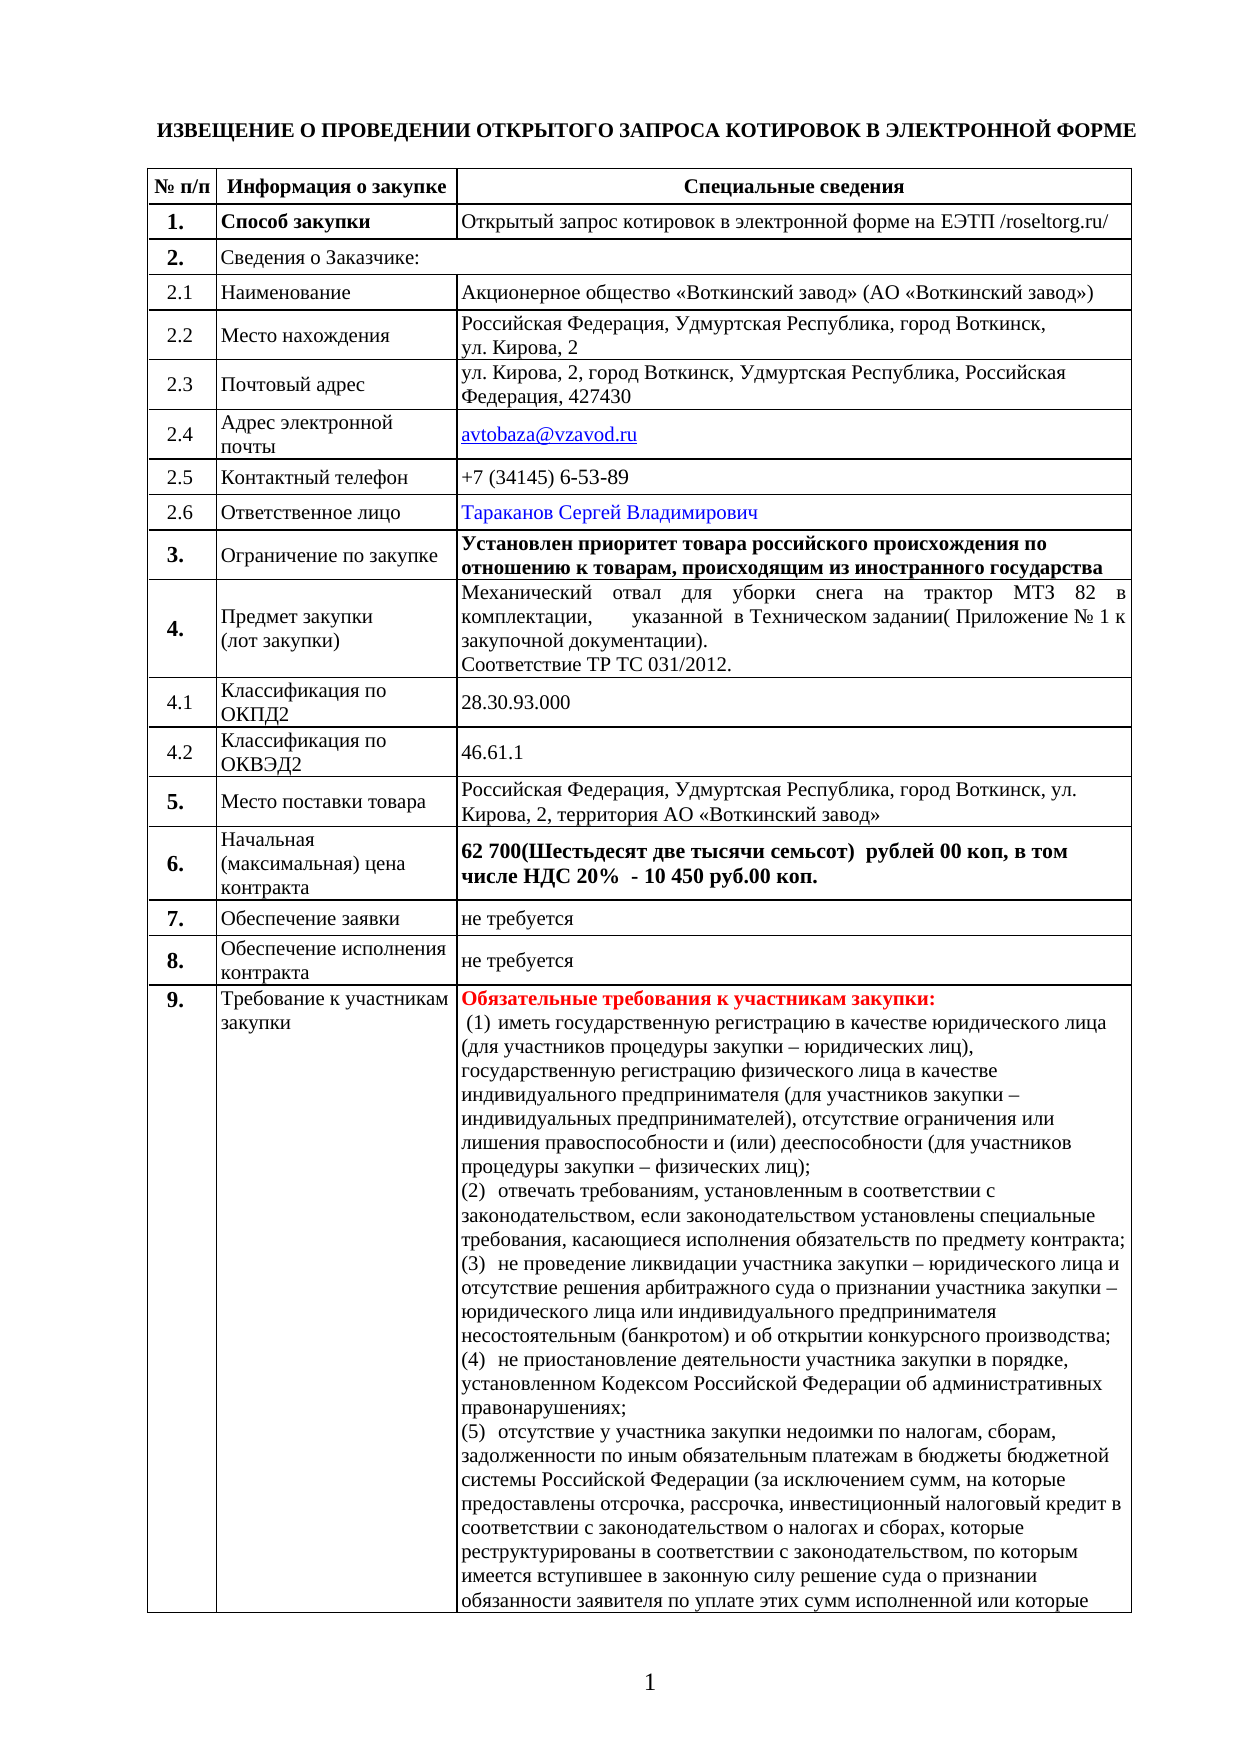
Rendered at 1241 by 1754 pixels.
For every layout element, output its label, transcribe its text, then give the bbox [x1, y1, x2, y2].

table_cell [148, 310, 216, 359]
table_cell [458, 986, 1131, 1612]
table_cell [217, 986, 456, 1612]
table_cell 28.30.93.000 [458, 678, 1131, 726]
table_cell Место нахождения [217, 311, 456, 359]
table_cell [148, 410, 216, 458]
table_cell [148, 900, 216, 935]
table_cell ул. Кирова, 2, город Воткинск, Удмуртская Республика, Российская Федерация, 427430 [458, 360, 1131, 408]
table_cell Открытый запрос котировок в электронной форме на ЕЭТП /roseltorg.ru/ [458, 205, 1131, 238]
table_cell 46.61.1 [458, 728, 1131, 776]
table_cell Ответственное лицо [217, 495, 456, 529]
table_cell Тараканов Сергей Владимирович [458, 495, 1131, 529]
table_cell Адрес электронной почты [217, 410, 456, 458]
table_cell Обеспечение исполнения контракта [217, 936, 456, 984]
table_cell [148, 204, 216, 238]
table_header № п/п [148, 169, 216, 203]
table_cell [148, 580, 216, 676]
table_cell Место поставки товара [217, 777, 456, 826]
table_cell [148, 239, 216, 274]
table_cell [148, 678, 216, 726]
text ИЗВЕЩЕНИЕ О ПРОВЕДЕНИИ ОТКРЫТОГО ЗАПРОСА КОТИРОВОК В ЭЛЕКТРОННОЙ ФОРМЕ [148, 118, 1152, 142]
table_cell не требуется [458, 936, 1131, 984]
table_cell Классификация по ОКПД2 [217, 678, 456, 726]
table_cell [148, 459, 216, 493]
table_cell Обеспечение заявки [217, 901, 456, 935]
table_cell [148, 727, 216, 776]
table_cell [148, 985, 216, 1612]
table_cell [148, 777, 216, 826]
table_header Специальные сведения [458, 169, 1131, 203]
table_cell 62 700(Шестьдесят две тысячи семьсот) рублей 00 коп, в том числе НДС 20% - 10 450 руб.00 коп. [458, 827, 1131, 899]
table_cell [148, 275, 216, 309]
table_cell Начальная (максимальная) цена контракта [217, 827, 456, 899]
table_cell Ограничение по закупке [217, 531, 456, 579]
table_cell Способ закупки [217, 205, 456, 238]
table_cell Предмет закупки (лот закупки) [217, 580, 456, 676]
table_cell +7 (34145) 6-53-89 [458, 460, 1131, 493]
table_cell Классификация по ОКВЭД2 [217, 728, 456, 776]
table_cell не требуется [458, 901, 1131, 935]
table_cell Российская Федерация, Удмуртская Республика, город Воткинск, ул. Кирова, 2 [458, 311, 1131, 359]
table_cell [148, 530, 216, 579]
table_cell avtobaza@vzavod.ru [458, 410, 1131, 458]
table_cell Сведения о Заказчике: [217, 240, 1131, 274]
table_cell Установлен приоритет товара российского происхождения по отношению к товарам, происходящим из иностранного государства [458, 531, 1131, 579]
table_cell Наименование [217, 275, 456, 309]
table_cell Почтовый адрес [217, 360, 456, 408]
table_cell Контактный телефон [217, 460, 456, 493]
table_cell Российская Федерация, Удмуртская Республика, город Воткинск, ул. Кирова, 2, территория АО «Воткинский завод» [458, 777, 1131, 826]
table_header Информация о закупке [217, 169, 456, 203]
table_cell [148, 827, 216, 899]
table_cell Акционерное общество «Воткинский завод» (АО «Воткинский завод») [458, 275, 1131, 309]
table_cell Механический отвал для уборки снега на трактор МТЗ 82 в комплектации, указанной в Техническом задании( Приложение № 1 к закупочной документации). Соответствие ТР ТС 031/2012. [458, 580, 1131, 676]
table_cell [148, 936, 216, 984]
table_cell [148, 495, 216, 529]
table_cell [148, 360, 216, 408]
